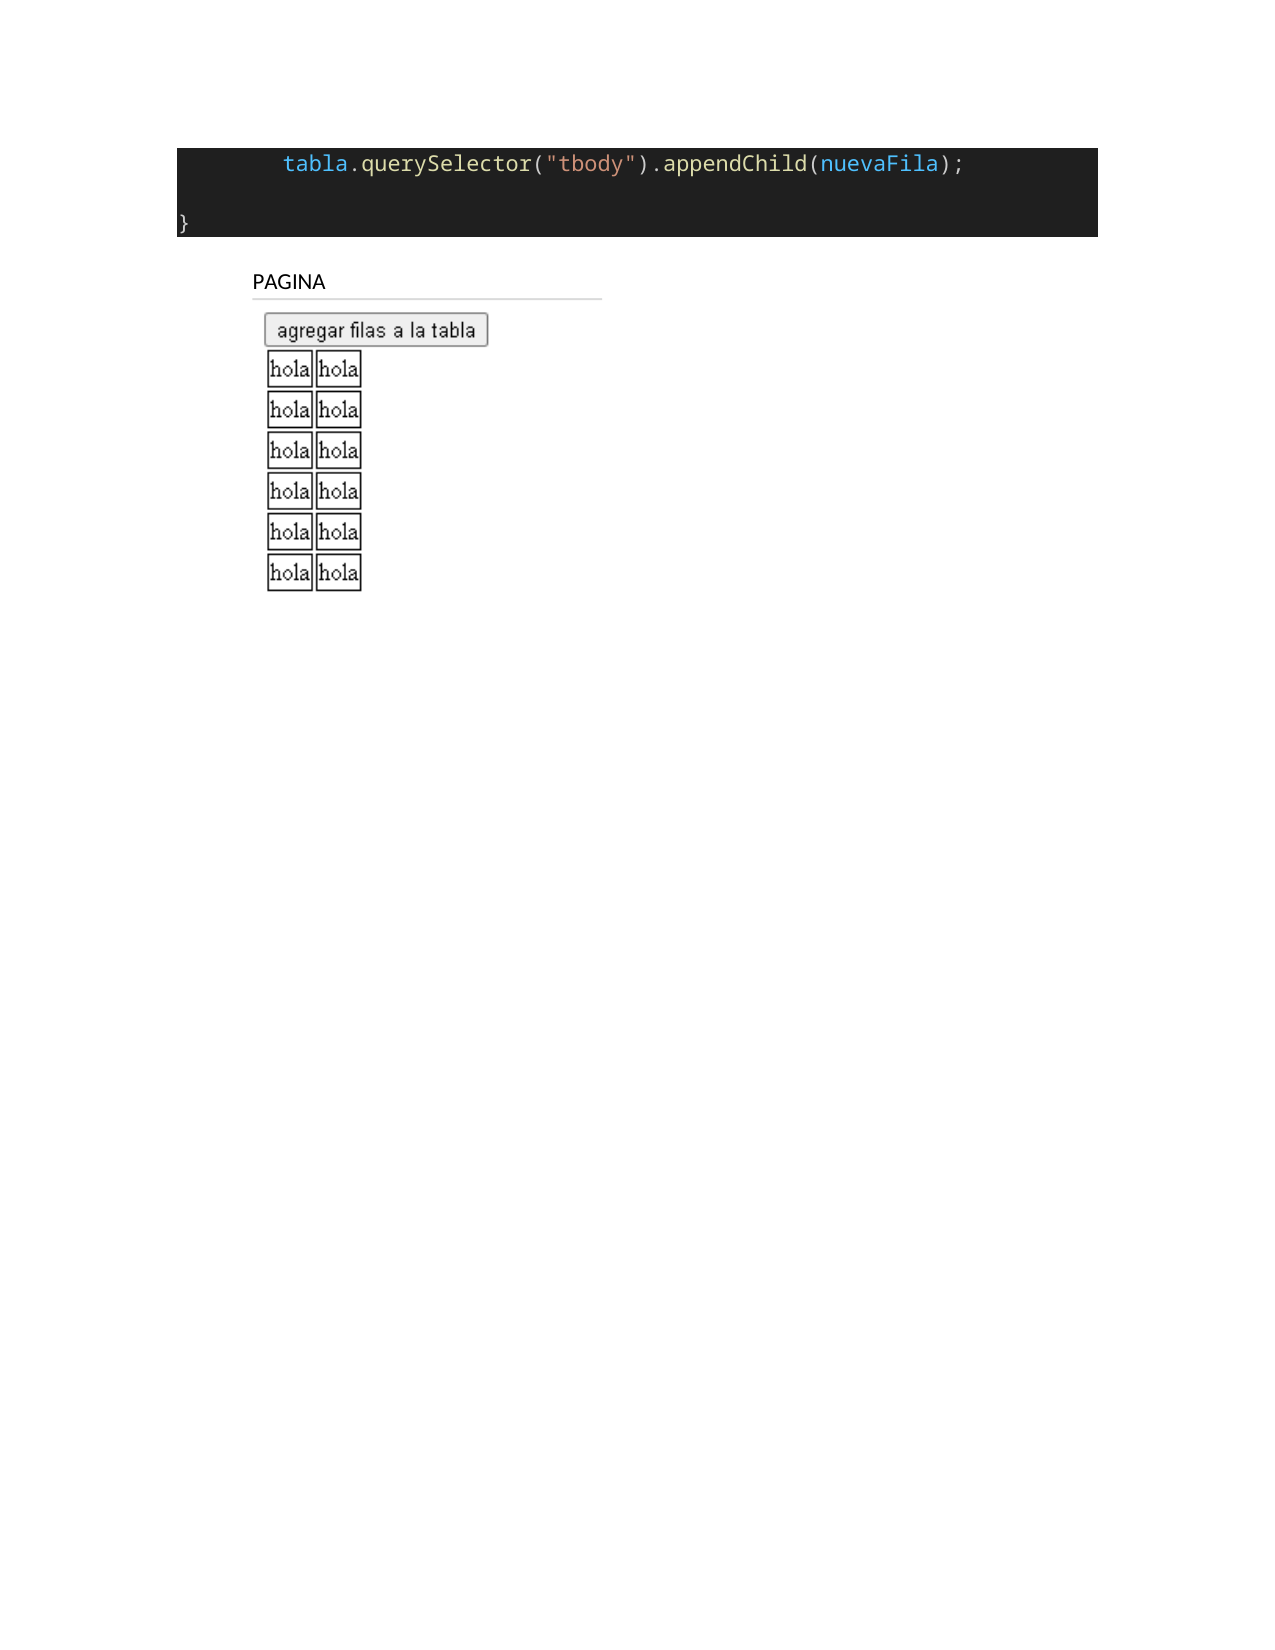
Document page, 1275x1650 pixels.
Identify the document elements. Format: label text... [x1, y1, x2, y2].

text } [177, 207, 1098, 237]
list PAGINA [252, 267, 1098, 295]
picture [252, 297, 603, 676]
text tabla.querySelector("tbody").appendChild(nuevaFila); [177, 148, 1098, 177]
